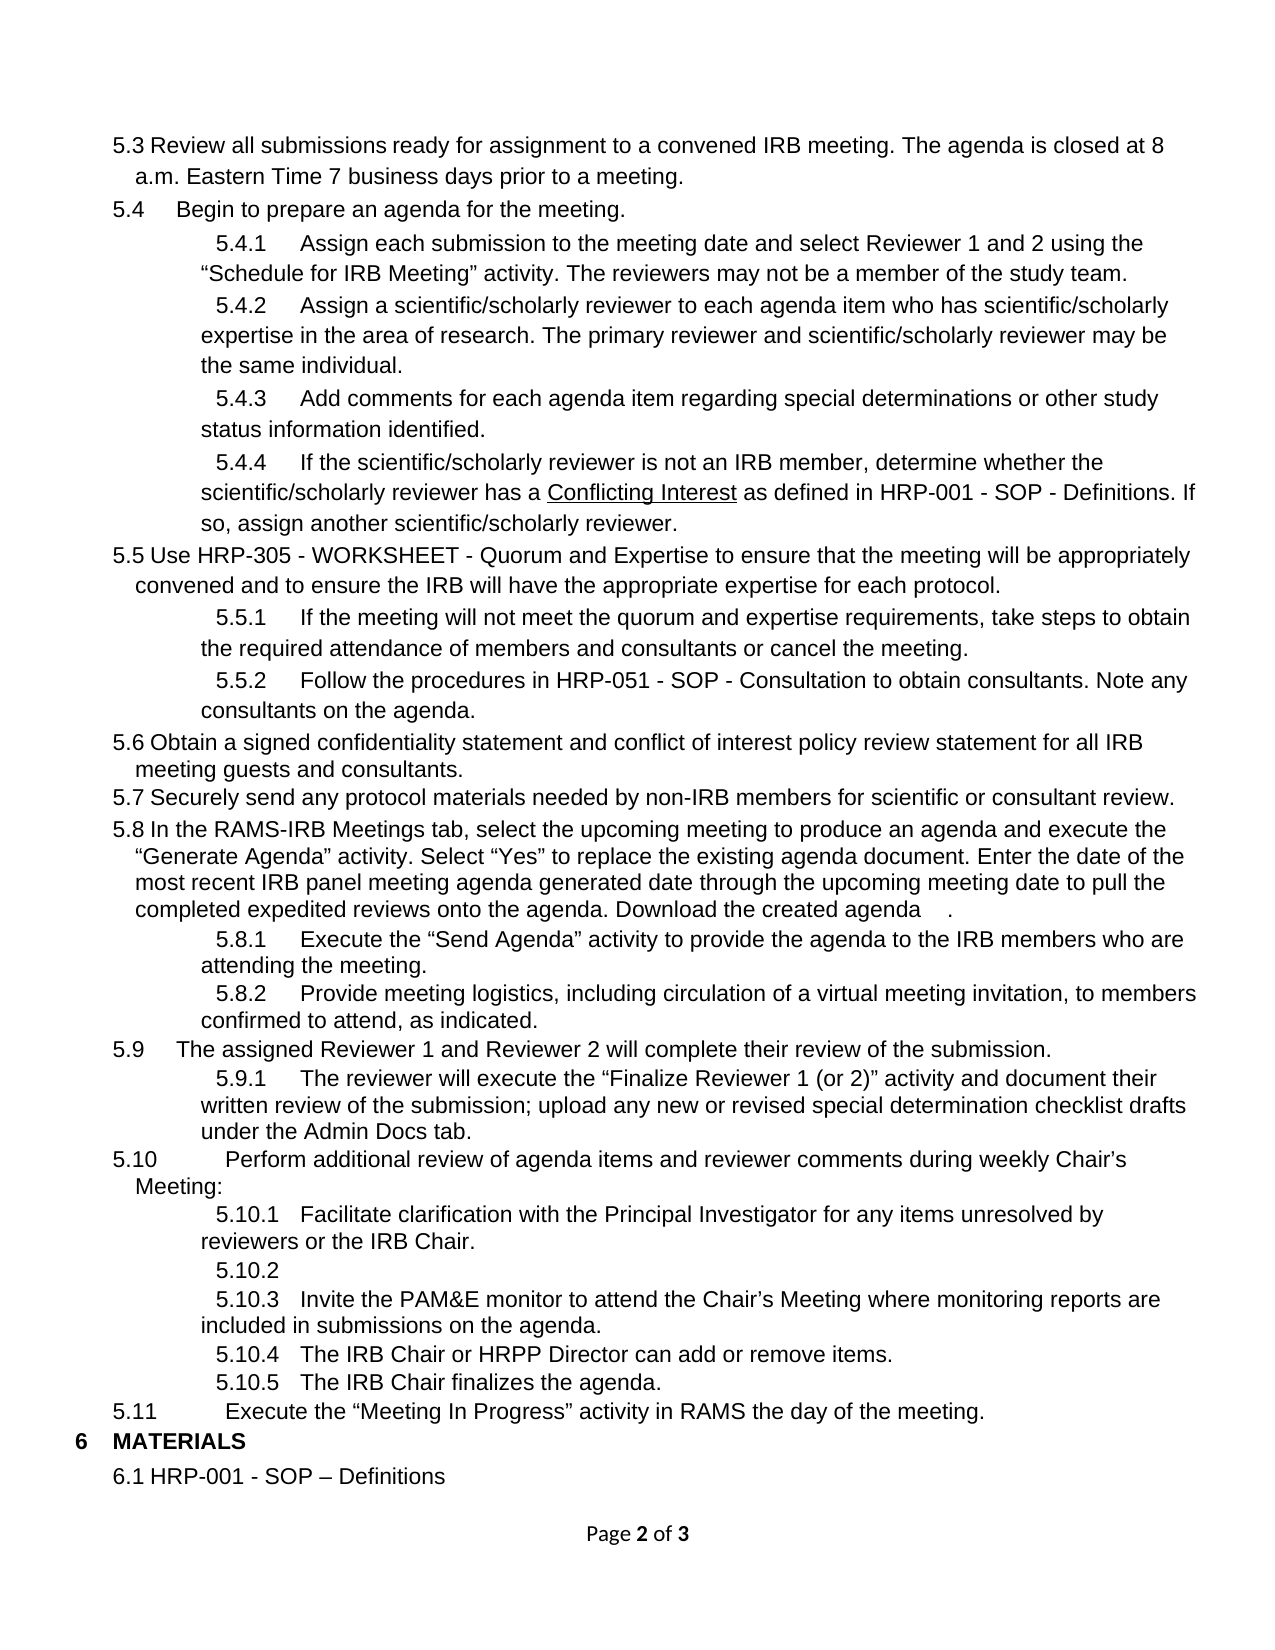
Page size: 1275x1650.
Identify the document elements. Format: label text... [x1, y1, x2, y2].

list The IRB Chair finalizes the agenda. [201, 1369, 1200, 1396]
list Assign a scientific/scholarly reviewer to each agenda item who has scientific/scholarly expertise in the area of research. The primary reviewer and scientific/scholarly reviewer may be the same individual. [201, 292, 1200, 379]
list Securely send any protocol materials needed by non-IRB members for scientific or consultant review. [112, 784, 1200, 811]
list Provide meeting logistics, including circulation of a virtual meeting invitation, to members confirmed to attend, as indicated. [201, 980, 1200, 1033]
list Add comments for each agenda item regarding special determinations or other study status information identified [201, 385, 1200, 443]
list Execute the “Meeting In Progress” activity in RAMS the day of the meeting. [112, 1398, 1200, 1424]
list Facilitate clarification with the Principal Investigator for any items unresolved by reviewers or the IRB Chair. [201, 1201, 1200, 1254]
list Execute the “Send Agenda” activity to provide the agenda to the IRB members who are attending the meeting. [201, 926, 1200, 978]
list In the RAMS-IRB Meetings tab, select the upcoming meeting to produce an agenda and execute the “Generate Agenda” activity. Select “Yes” to replace the existing agenda document. Enter the date of the most recent IRB panel meeting agenda generated date through the upcoming meeting date to pull the completed expedited reviews onto the agenda. Download the created agenda. [112, 816, 1200, 923]
list Perform additional review of agenda items and reviewer comments during weekly Chair’s Meeting: [112, 1146, 1200, 1199]
list Follow the procedures in HRP-051 - SOP - Consultation to obtain consultants. Note any consultants on the agenda. [201, 667, 1200, 723]
list Begin to prepare an agenda for the meeting. [112, 195, 1200, 223]
list Review all submissionsfor assignment to a convened IRB meeting. The agenda is closed at astern Time 7 days prior to a meeting. [112, 131, 1200, 189]
list HRP-001 - SOP – Definitions [112, 1463, 1200, 1489]
list Assign each submission to the meeting date and select Reviewer 1 and 2 using the “Schedule for IRB Meeting” activity. The reviewers may not be a member of the study team. [201, 229, 1200, 286]
list If the meeting will not meet the quorum and expertise requirements, take steps to obtain the required attendance of members and consultants or cancel the meeting. [201, 604, 1200, 661]
list If the scientific/scholarly reviewer is not an IRB member, determine whether the scientific/scholarly reviewer has a Conflicting Interest as defined in HRP-001 - SOP - Definitions. If so, assign another scientific/scholarly reviewer. [201, 449, 1200, 536]
list MATERIALS [75, 1428, 1200, 1455]
list The IRB Chair or HRPP Director can add or remove items. [201, 1341, 1200, 1367]
list Use HRP-305 - WORKSHEET - Quorum and Expertise to ensure that the meeting will be appropriately convened and to ensure the IRB will have the appropriate expertise for each protocol. [112, 542, 1200, 598]
